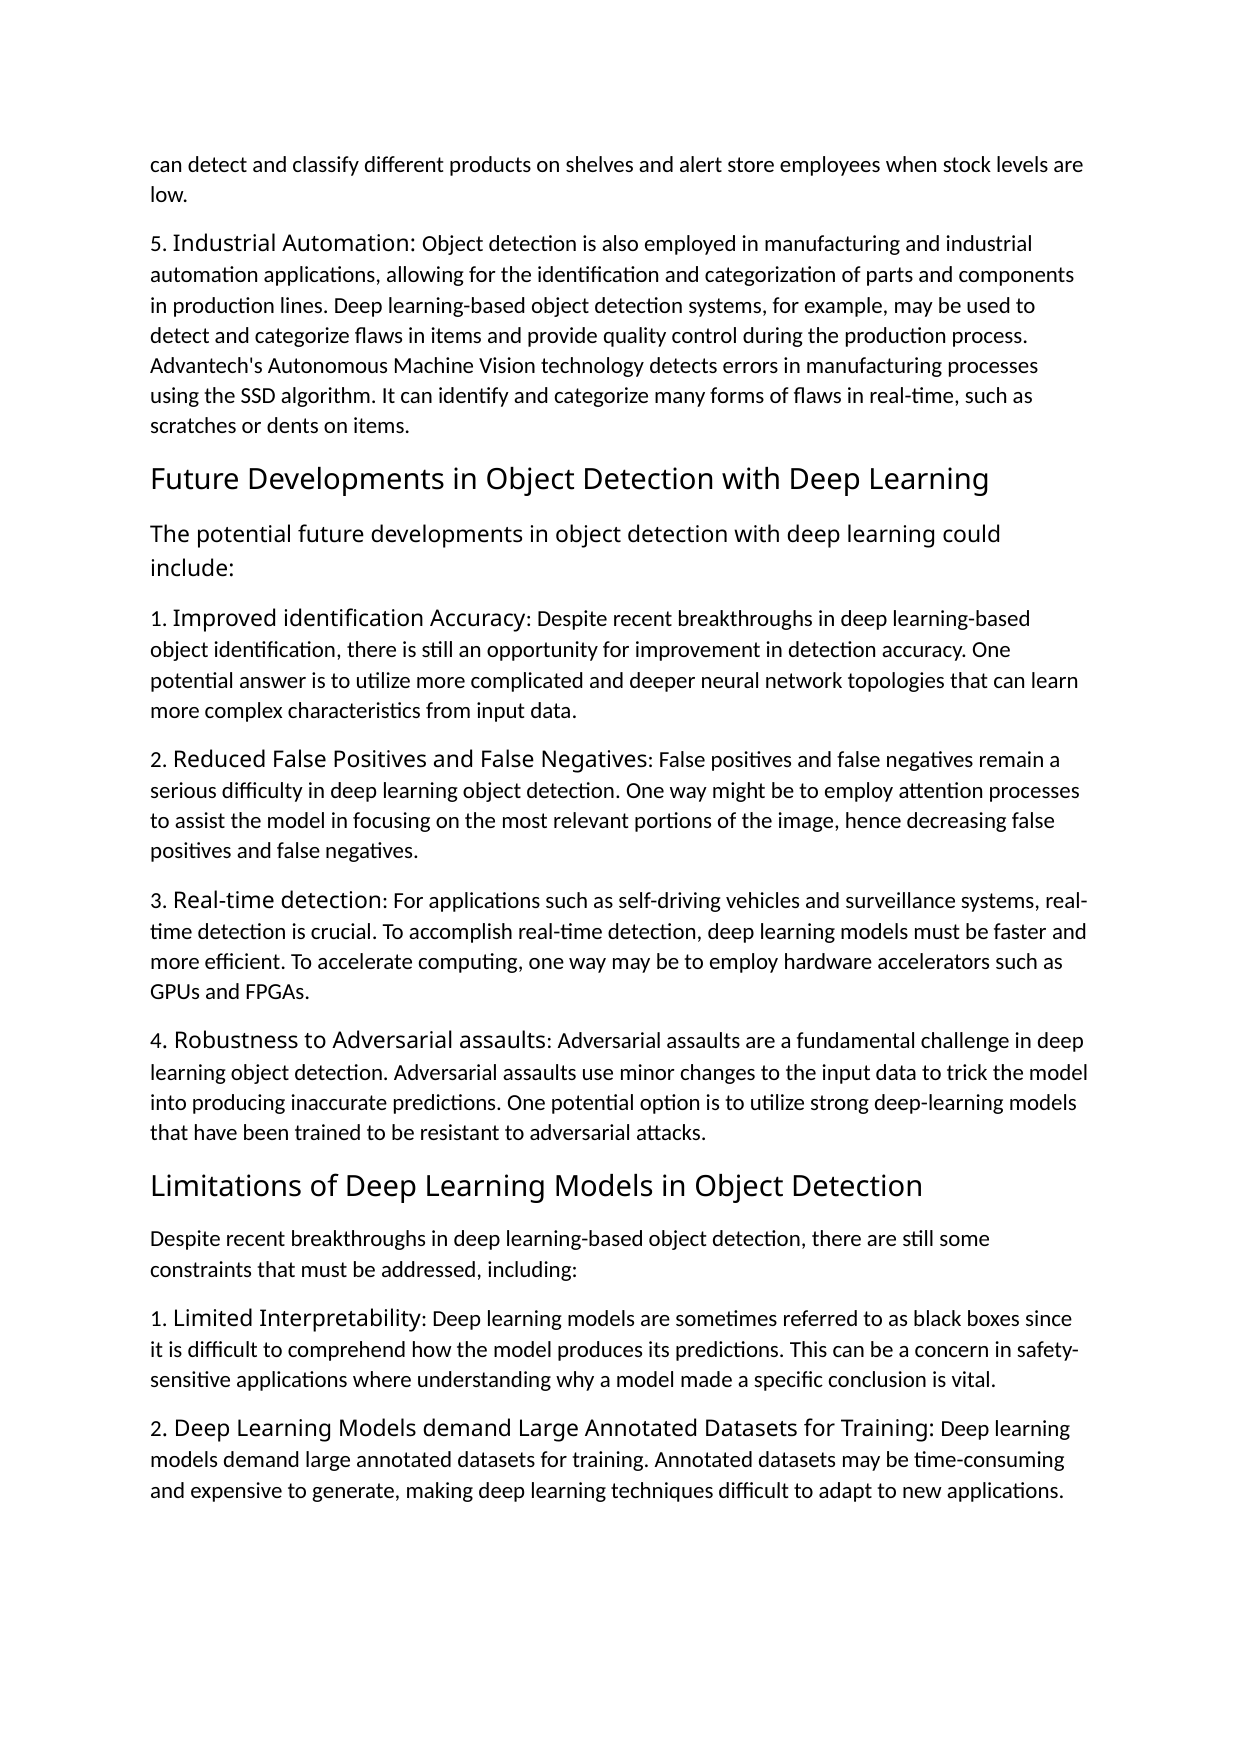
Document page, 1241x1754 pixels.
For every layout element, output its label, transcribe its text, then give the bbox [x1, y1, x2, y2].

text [150, 150, 1090, 208]
text Future Developments in Object Detection with Deep Learning [150, 458, 1090, 498]
text 1. Limited Interpretability: Deep learning models are sometimes referred to as black boxes since it is difficult to comprehend how the model produces its predictions. This can be a concern in safety-sensitive applications where understanding why a model made a specific conclusion is vital. [150, 1302, 1090, 1393]
text 2. Deep Learning Models demand Large Annotated Datasets for Training: Deep learning models demand large annotated datasets for training. Annotated datasets may be time-consuming and expensive to generate, making deep learning techniques difficult to adapt to new applications. [150, 1412, 1090, 1504]
text Limitations of Deep Learning Models in Object Detection [150, 1165, 1090, 1205]
text Despite recent breakthroughs in deep learning-based object detection, there are still some constraints that must be addressed, including: [150, 1224, 1090, 1283]
text 1. Improved identification Accuracy: Despite recent breakthroughs in deep learning-based object identification, there is still an opportunity for improvement in detection accuracy. One potential answer is to utilize more complicated and deeper neural network topologies that can learn more complex characteristics from input data. [150, 602, 1090, 724]
text 5. Industrial Automation: Object detection is also employed in manufacturing and industrial automation applications, allowing for the identification and categorization of parts and components in production lines. Deep learning-based object detection systems, for example, may be used to detect and categorize flaws in items and provide quality control during the production process. Advantech's Autonomous Machine Vision technology detects errors in manufacturing processes using the SSD algorithm. It can identify and categorize many forms of flaws in real-time, such as scratches or dents on items. [150, 227, 1090, 439]
text The potential future developments in object detection with deep learning could include: [150, 518, 1090, 583]
text 3. Real-time detection: For applications such as self-driving vehicles and surveillance systems, real-time detection is crucial. To accomplish real-time detection, deep learning models must be faster and more efficient. To accelerate computing, one way may be to employ hardware accelerators such as GPUs and FPGAs. [150, 883, 1090, 1005]
text 4. Robustness to Adversarial assaults: Adversarial assaults are a fundamental challenge in deep learning object detection. Adversarial assaults use minor changes to the input data to trick the model into producing inaccurate predictions. One potential option is to utilize strong deep-learning models that have been trained to be resistant to adversarial attacks. [150, 1024, 1090, 1146]
text 2. Reduced False Positives and False Negatives: False positives and false negatives remain a serious difficulty in deep learning object detection. One way might be to employ attention processes to assist the model in focusing on the most relevant portions of the image, hence decreasing false positives and false negatives. [150, 743, 1090, 865]
